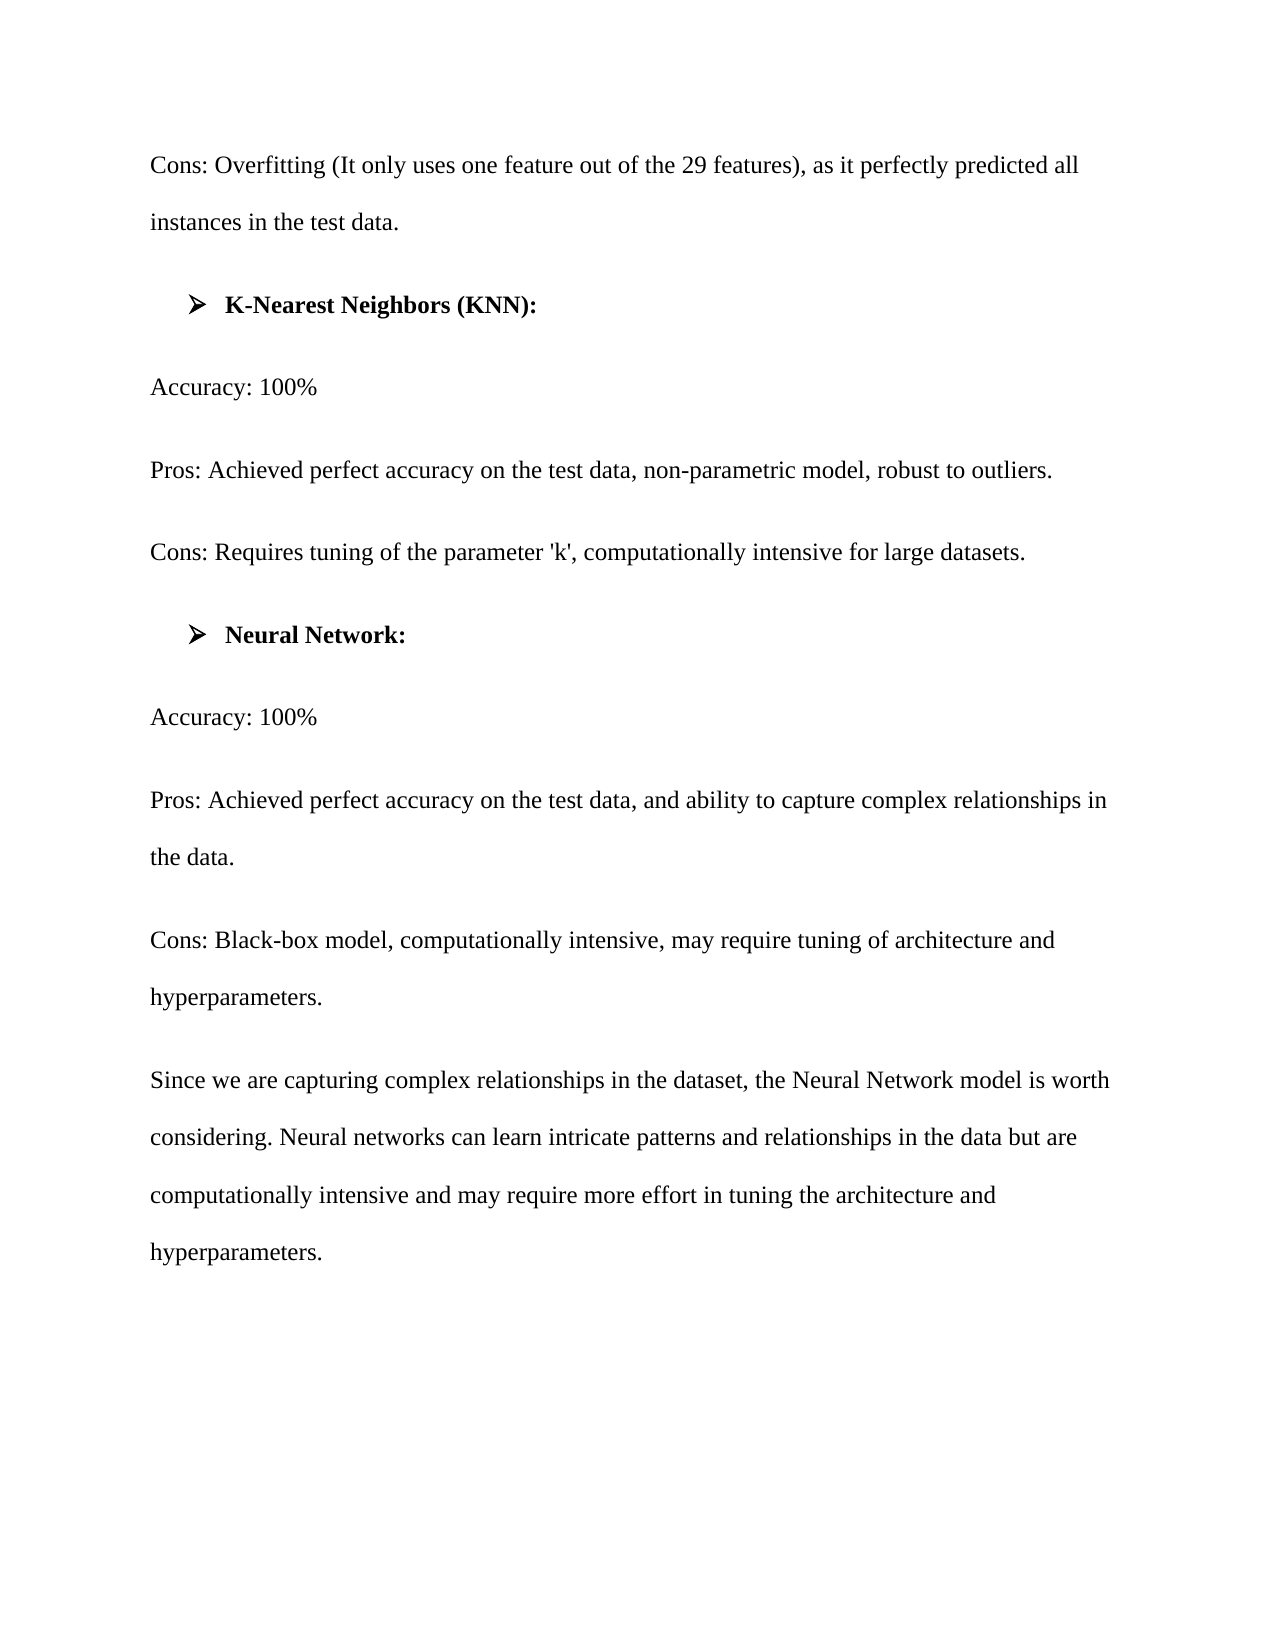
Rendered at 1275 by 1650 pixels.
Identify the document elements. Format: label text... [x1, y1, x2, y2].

text Pros: Achieved perfect accuracy on the test data, and ability to capture complex relationships in the data. [150, 785, 1125, 871]
text Accuracy: 100% [150, 372, 1125, 401]
text Cons: Requires tuning of the parameter 'k', computationally intensive for large datasets. [150, 537, 1125, 566]
list K-Nearest Neighbors (KNN): [187, 290, 1125, 319]
text Since we are capturing complex relationships in the dataset, the Neural Network model is worth considering. Neural networks can learn intricate patterns and relationships in the data but are computationally intensive and may require more effort in tuning the architecture and hyperparameters. [150, 1065, 1125, 1266]
text Cons: Overfitting (It only uses one feature out of the 29 features), as it perfectly predicted all instances in the test data. [150, 150, 1125, 236]
list Neural Network: [187, 620, 1125, 649]
text Cons: Black-box model, computationally intensive, may require tuning of architecture and hyperparameters. [150, 925, 1125, 1011]
text Pros: Achieved perfect accuracy on the test data, non-parametric model, robust to outliers. [150, 455, 1125, 484]
text Accuracy: 100% [150, 702, 1125, 731]
